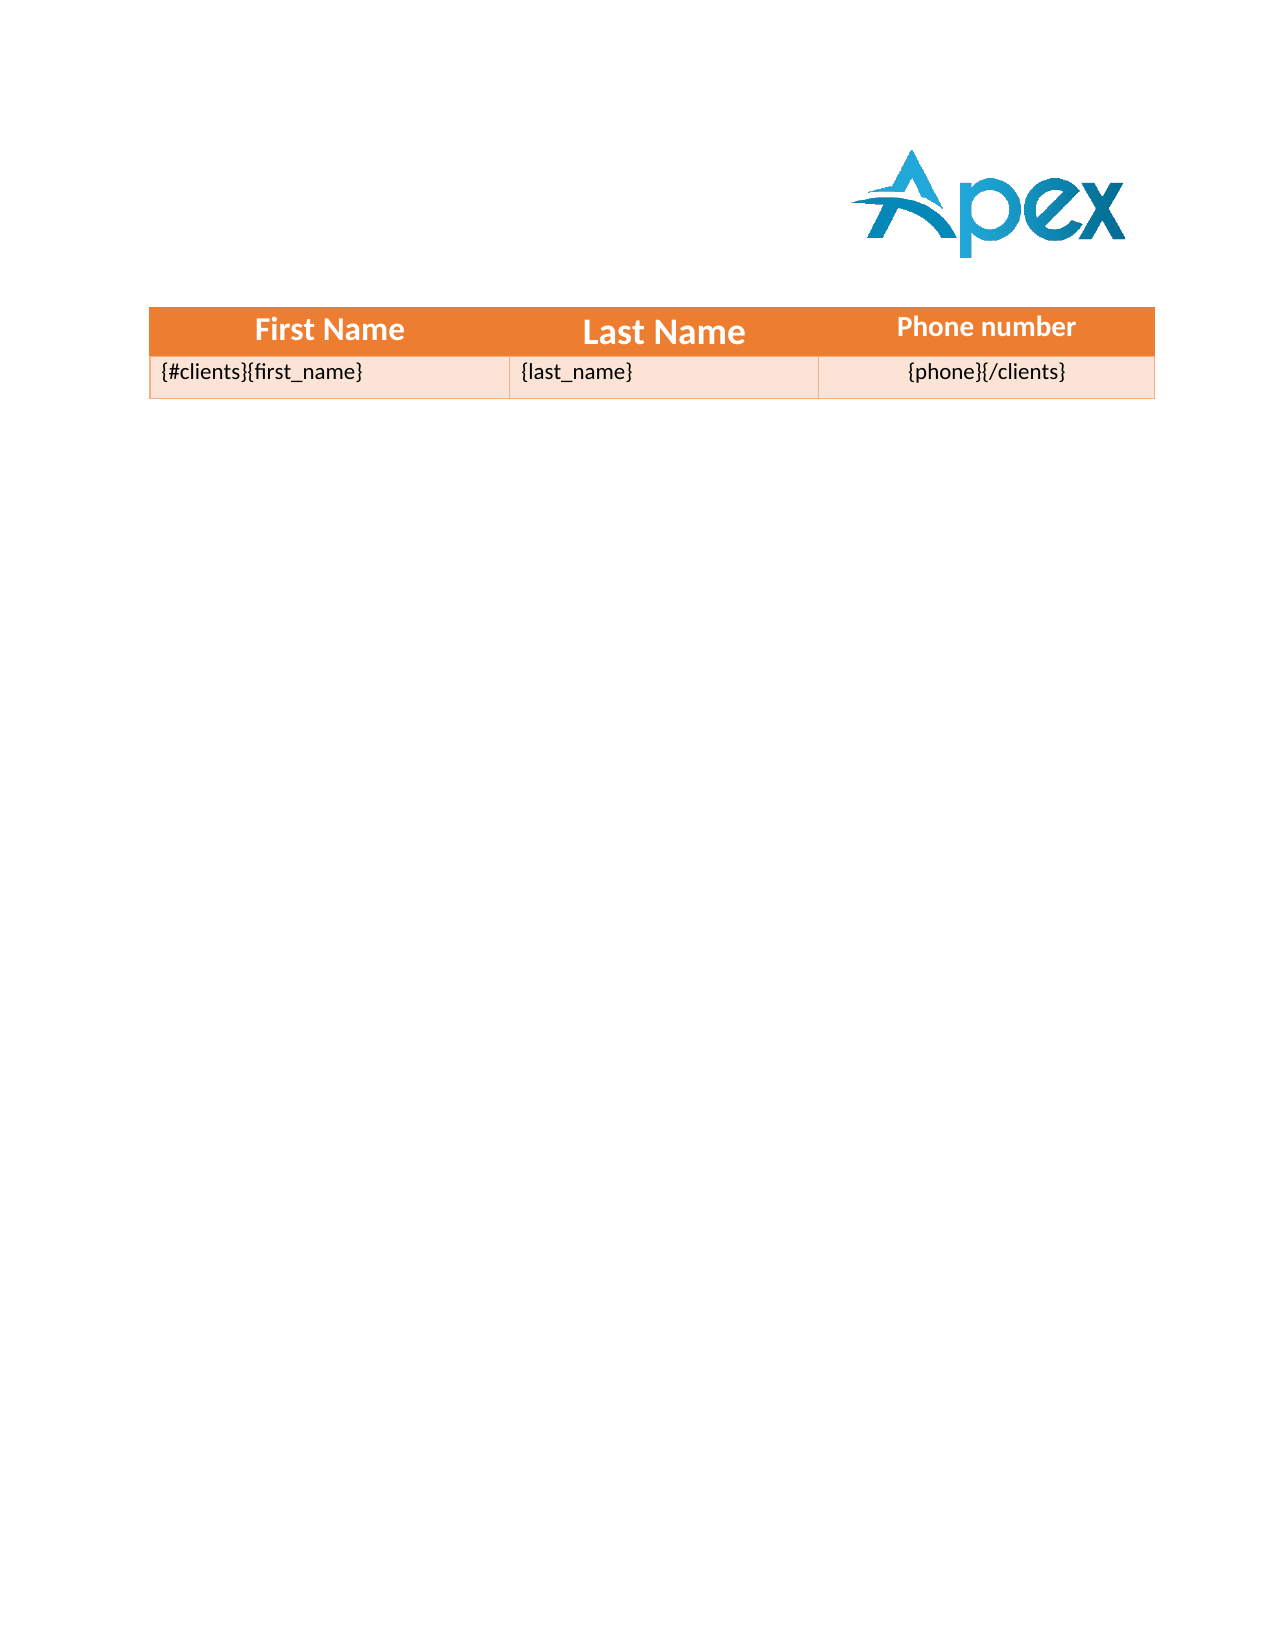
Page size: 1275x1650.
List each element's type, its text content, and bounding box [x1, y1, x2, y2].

table_header First Name [151, 308, 509, 356]
table_cell {last_name} [510, 357, 818, 398]
table_header Last Name [510, 308, 818, 356]
table_cell {phone}{/clients} [819, 357, 1154, 398]
table_cell {#clients}{first_name} [151, 357, 509, 398]
picture [851, 150, 1125, 258]
table_header Phone number [819, 308, 1154, 356]
